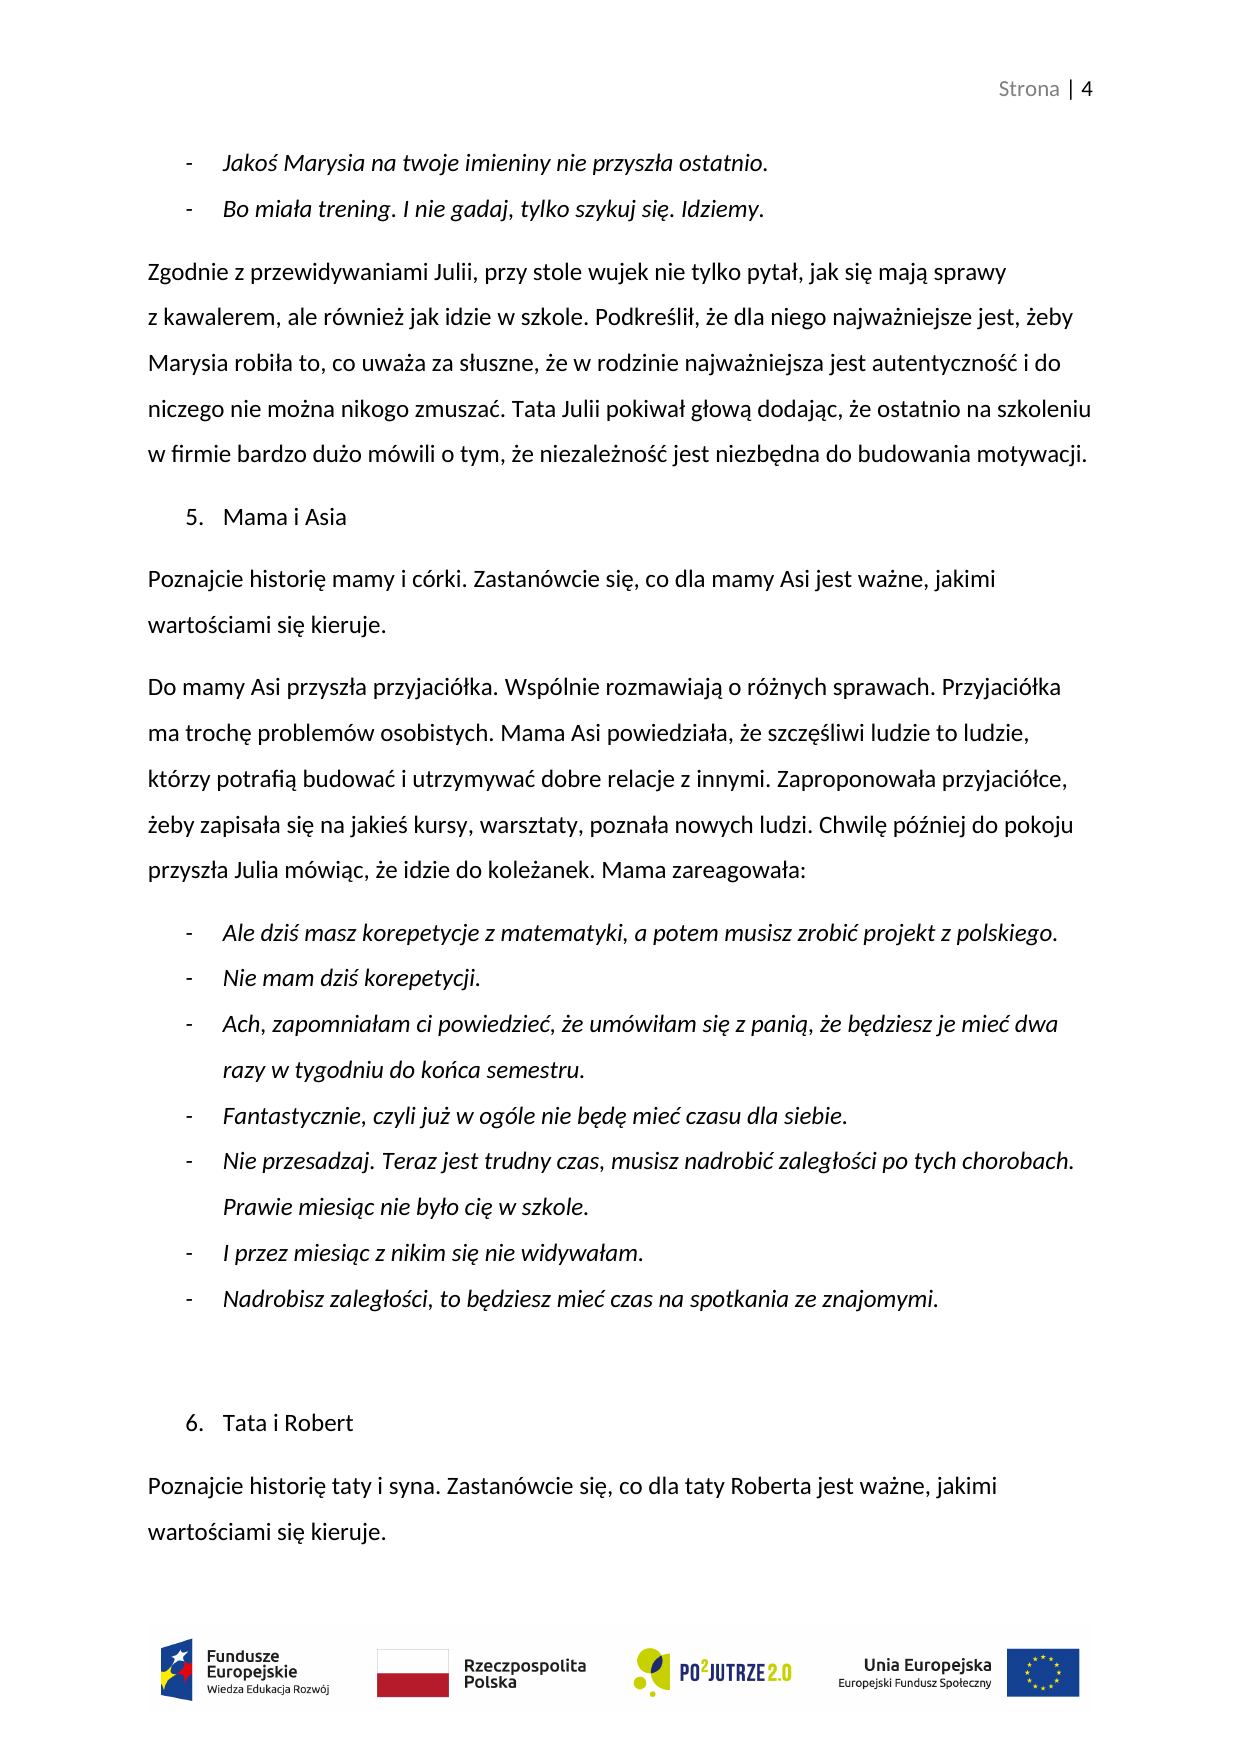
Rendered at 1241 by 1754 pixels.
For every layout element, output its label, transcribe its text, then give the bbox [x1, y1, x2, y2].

list Nie przesadzaj. Teraz jest trudny czas, musisz nadrobić zaległości po tych chorobach. Prawie miesiąc nie było cię w szkole. [185, 1146, 1093, 1222]
list Bo miała trening. I nie gadaj, tylko szykuj się. Idziemy. [185, 193, 1093, 224]
list Ale dziś masz korepetycje z matematyki, a potem musisz zrobić projekt z polskiego. [185, 917, 1093, 947]
text Zgodnie z przewidywaniami Julii, przy stole wujek nie tylko pytał, jak się mają sprawy z kawalerem, ale również jak idzie w szkole. Podkreślił, że dla niego najważniejsze jest, żeby Marysia robiła to, co uważa za słuszne, że w rodzinie najważniejsza jest autentyczność i do niczego nie można nikogo zmuszać. Tata Julii pokiwał głową dodając, że ostatnio na szkoleniu w firmie bardzo dużo mówili o tym, że niezależność jest niezbędna do budowania motywacji. [148, 256, 1093, 469]
list Tata i Robert [185, 1407, 1093, 1438]
list I przez miesiąc z nikim się nie widywałam. [185, 1237, 1093, 1267]
text Do mamy Asi przyszła przyjaciółka. Wspólnie rozmawiają o różnych sprawach. Przyjaciółka ma trochę problemów osobistych. Mama Asi powiedziała, że szczęśliwi ludzie to ludzie, którzy potrafią budować i utrzymywać dobre relacje z innymi. Zaproponowała przyjaciółce, żeby zapisała się na jakieś kursy, warsztaty, poznała nowych ludzi. Chwilę później do pokoju przyszła Julia mówiąc, że idzie do koleżanek. Mama zareagowała: [148, 672, 1093, 885]
list Jakoś Marysia na twoje imieniny nie przyszła ostatnio. [185, 148, 1093, 178]
list Fantastycznie, czyli już w ogóle nie będę mieć czasu dla siebie. [185, 1100, 1093, 1130]
list Nie mam dziś korepetycji. [185, 963, 1093, 993]
text Poznajcie historię taty i syna. Zastanówcie się, co dla taty Roberta jest ważne, jakimi wartościami się kieruje. [148, 1470, 1093, 1546]
list Mama i Asia [185, 501, 1093, 532]
list Ach, zapomniałam ci powiedzieć, że umówiłam się z panią, że będziesz je mieć dwa razy w tygodniu do końca semestru. [185, 1008, 1093, 1084]
picture [147, 1624, 1093, 1715]
list Nadrobisz zaległości, to będziesz mieć czas na spotkania ze znajomymi. [185, 1283, 1093, 1313]
text Poznajcie historię mamy i córki. Zastanówcie się, co dla mamy Asi jest ważne, jakimi wartościami się kieruje. [148, 563, 1093, 640]
